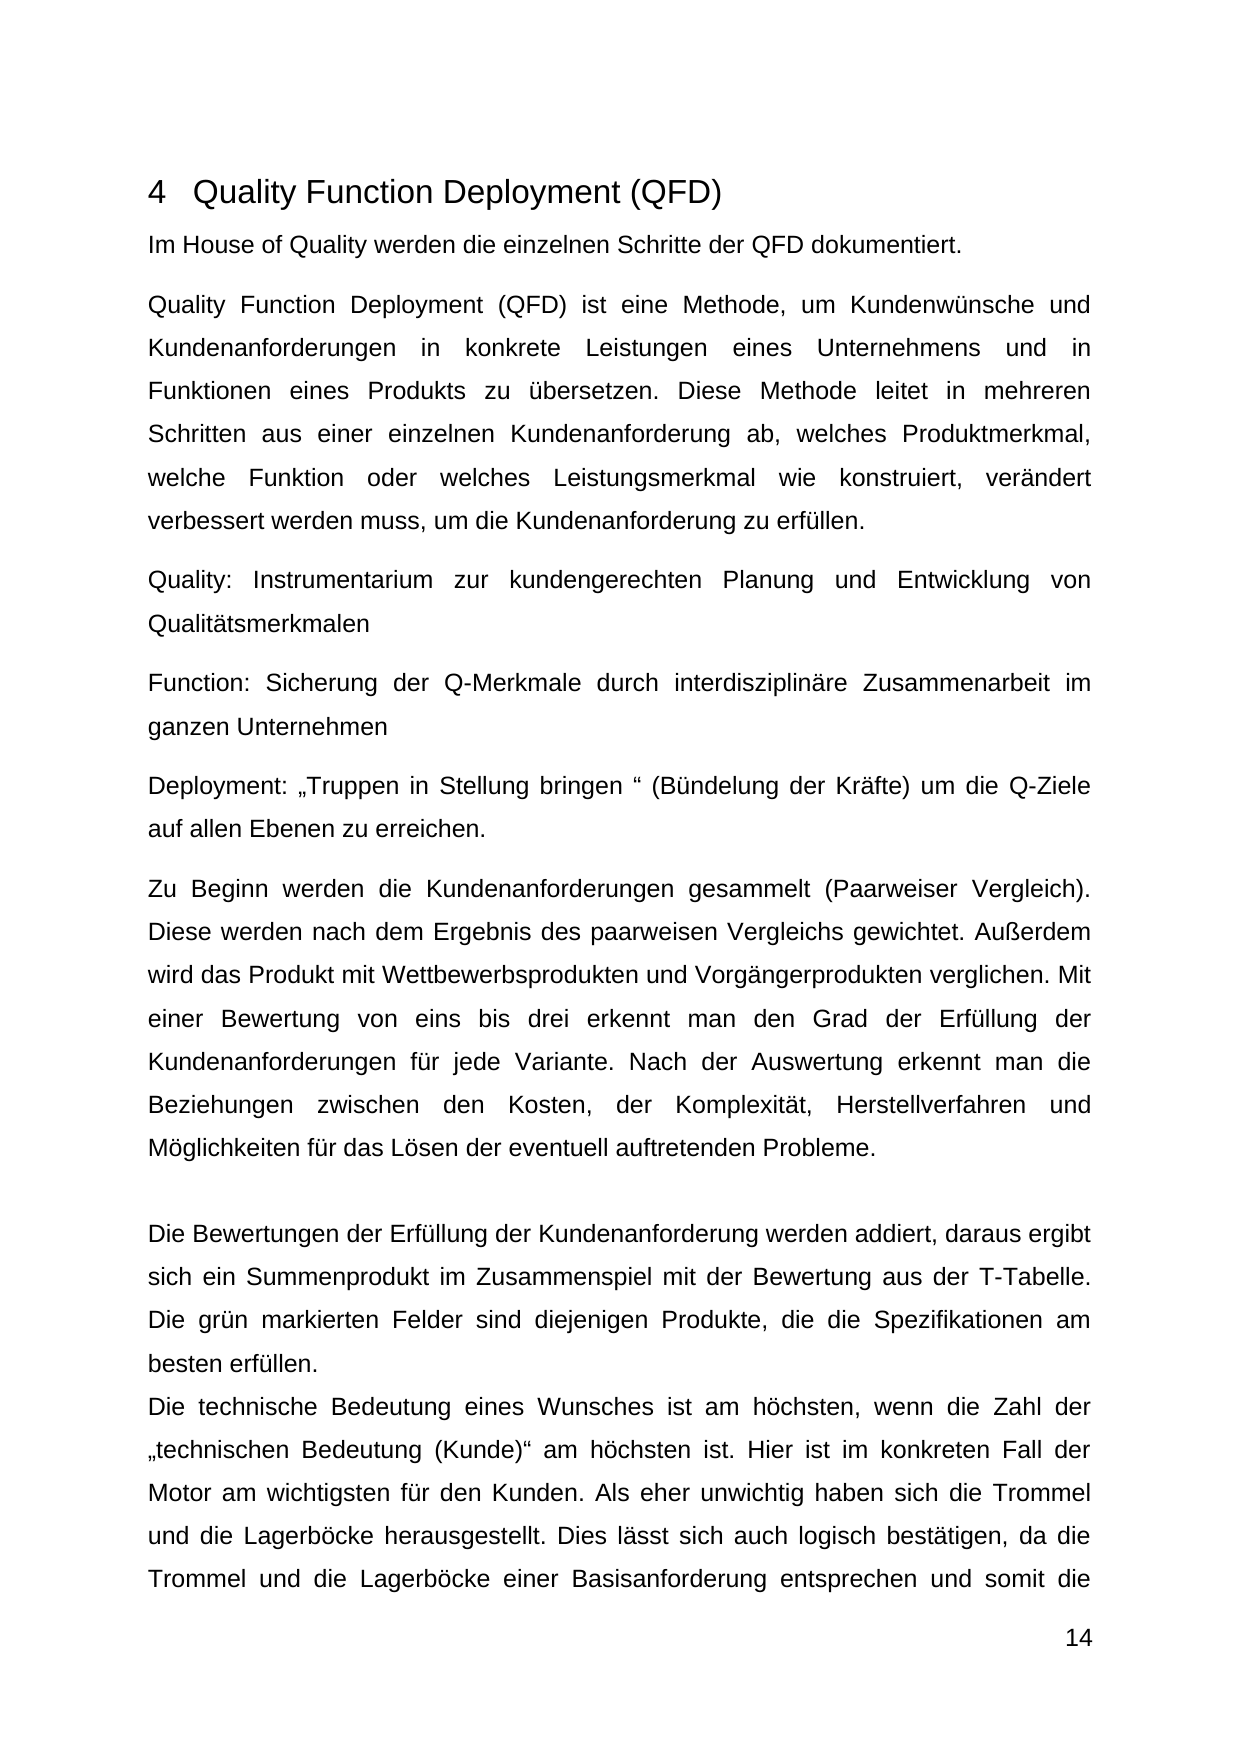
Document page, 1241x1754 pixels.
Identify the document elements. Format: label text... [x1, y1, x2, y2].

text Die Bewertungen der Erfüllung der Kundenanforderung werden addiert, daraus ergibt sich ein Summenprodukt im Zusammenspiel mit der Bewertung aus der T-Tabelle. Die grün markierten Felder sind diejenigen Produkte, die die Spezifikationen am besten erfüllen. [148, 1219, 1093, 1377]
text Quality Function Deployment (QFD) ist eine Methode, um Kundenwünsche und Kundenanforderungen in konkrete Leistungen eines Unternehmens und in Funktionen eines Produkts zu übersetzen. Diese Methode leitet in mehreren Schritten aus einer einzelnen Kundenanforderung ab, welches Produktmerkmal, welche Funktion oder welches Leistungsmerkmal wie konstruiert, verändert verbessert werden muss, um die Kundenanforderung zu erfüllen. [148, 290, 1093, 534]
text Im House of Quality werden die einzelnen Schritte der QFD dokumentiert. [148, 230, 1093, 259]
text Deployment: „Truppen in Stellung bringen “ (Bündelung der Kräfte) um die Q-Ziele auf allen Ebenen zu erreichen. [148, 771, 1093, 843]
text Zu Beginn werden die Kundenanforderungen gesammelt (Paarweiser Vergleich). Diese werden nach dem Ergebnis des paarweisen Vergleichs gewichtet. Außerdem wird das Produkt mit Wettbewerbsprodukten und Vorgängerprodukten verglichen. Mit einer Bewertung von eins bis drei erkennt man den Grad der Erfüllung der Kundenanforderungen für jede Variante. Nach der Auswertung erkennt man die Beziehungen zwischen den Kosten, der Komplexität, Herstellverfahren und Möglichkeiten für das Lösen der eventuell auftretenden Probleme. [148, 874, 1093, 1162]
text Quality: Instrumentarium zur kundengerechten Planung und Entwicklung von Qualitätsmerkmalen [148, 565, 1093, 637]
subtitle Quality Function Deployment (QFD) [148, 173, 1093, 211]
text Function: Sicherung der Q-Merkmale durch interdisziplinäre Zusammenarbeit im ganzen Unternehmen [148, 668, 1093, 740]
